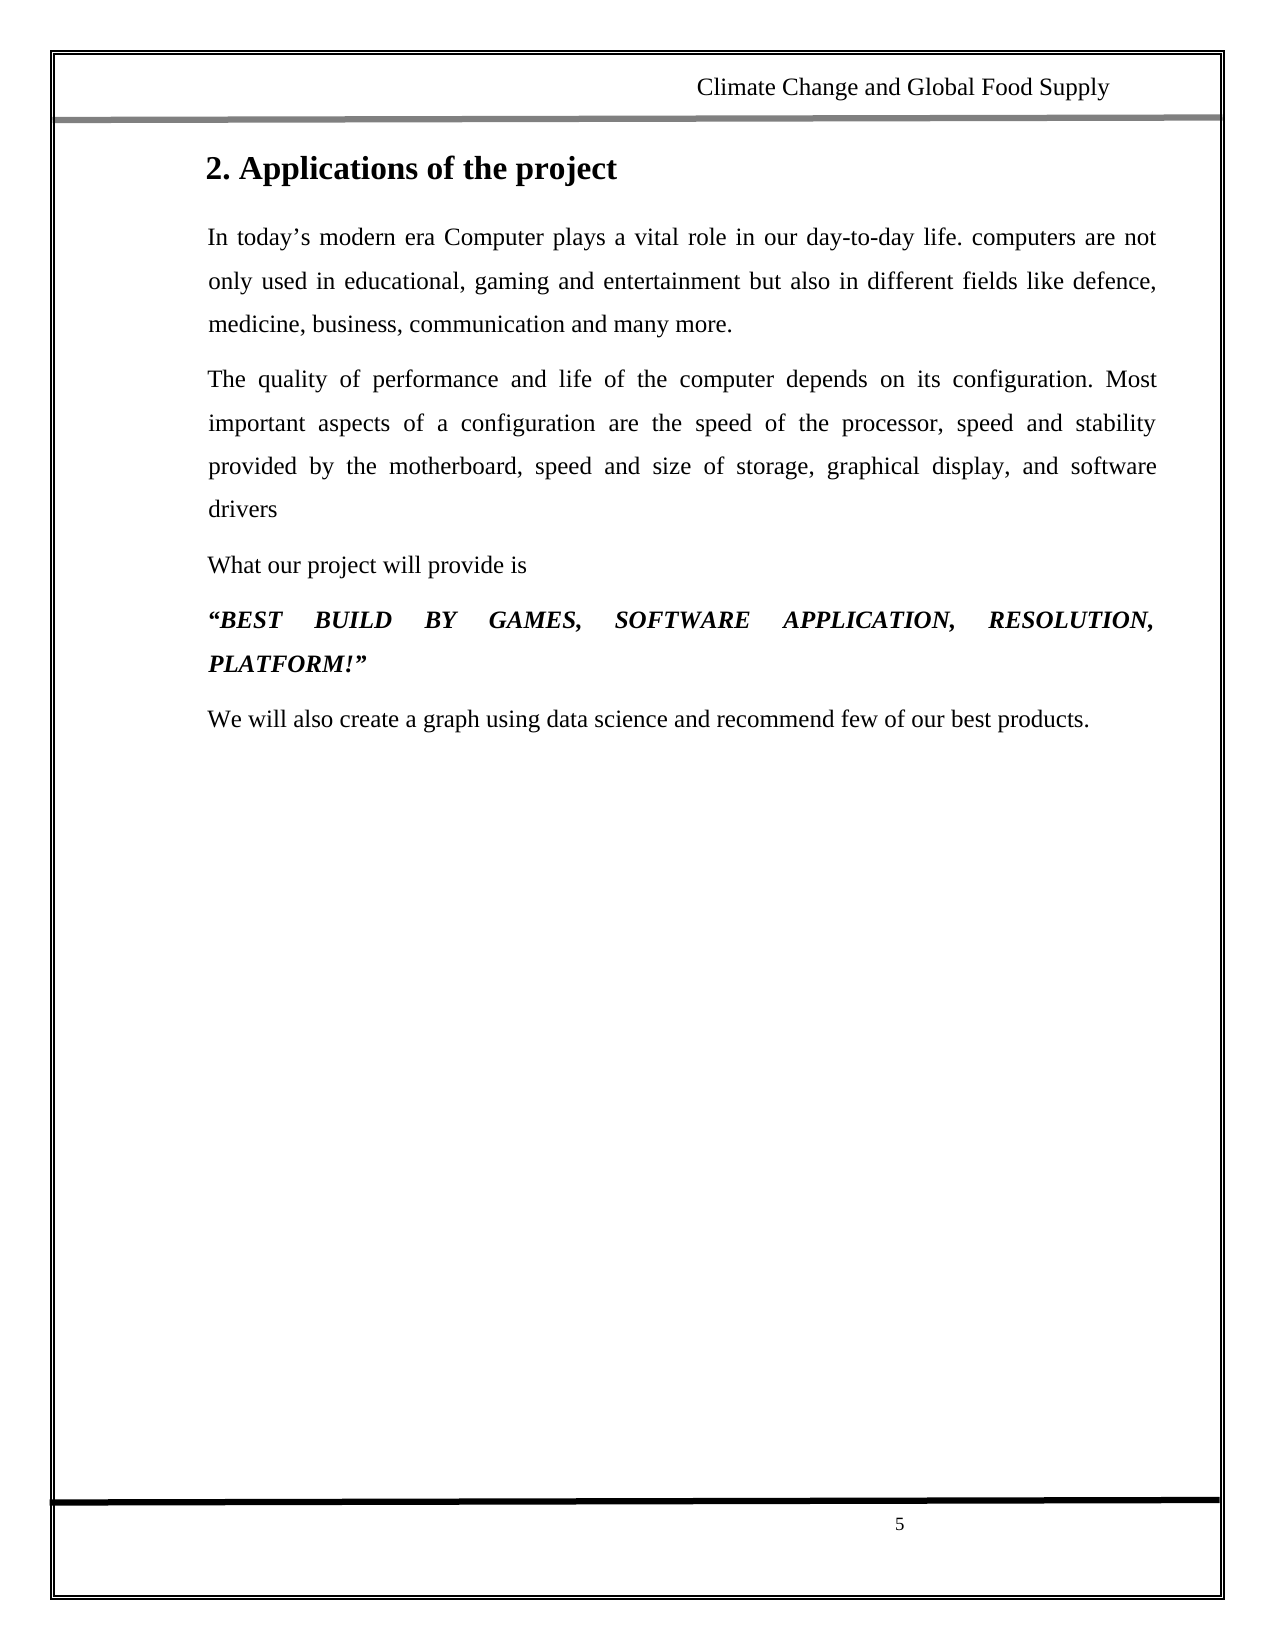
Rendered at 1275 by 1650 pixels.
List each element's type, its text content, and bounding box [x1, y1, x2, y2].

subtitle 2. Applications of the project [205, 148, 1157, 187]
text We will also create a graph using data science and recommend few of our best products. [207, 704, 1157, 733]
text The quality of performance and life of the computer depends on its configuration. Most important aspects of a configuration are the speed of the processor, speed and stability provided by the motherboard, speed and size of storage, graphical display, and software drivers [207, 364, 1157, 523]
text What our project will provide is [207, 550, 1157, 579]
text In today’s modern era Computer plays a vital role in our day-to-day life. computers are not only used in educational, gaming and entertainment but also in different fields like defence, medicine, business, communication and many more. [207, 222, 1157, 338]
text “BEST BUILD BY GAMES, SOFTWARE APPLICATION, RESOLUTION, PLATFORM!” [207, 605, 1157, 677]
